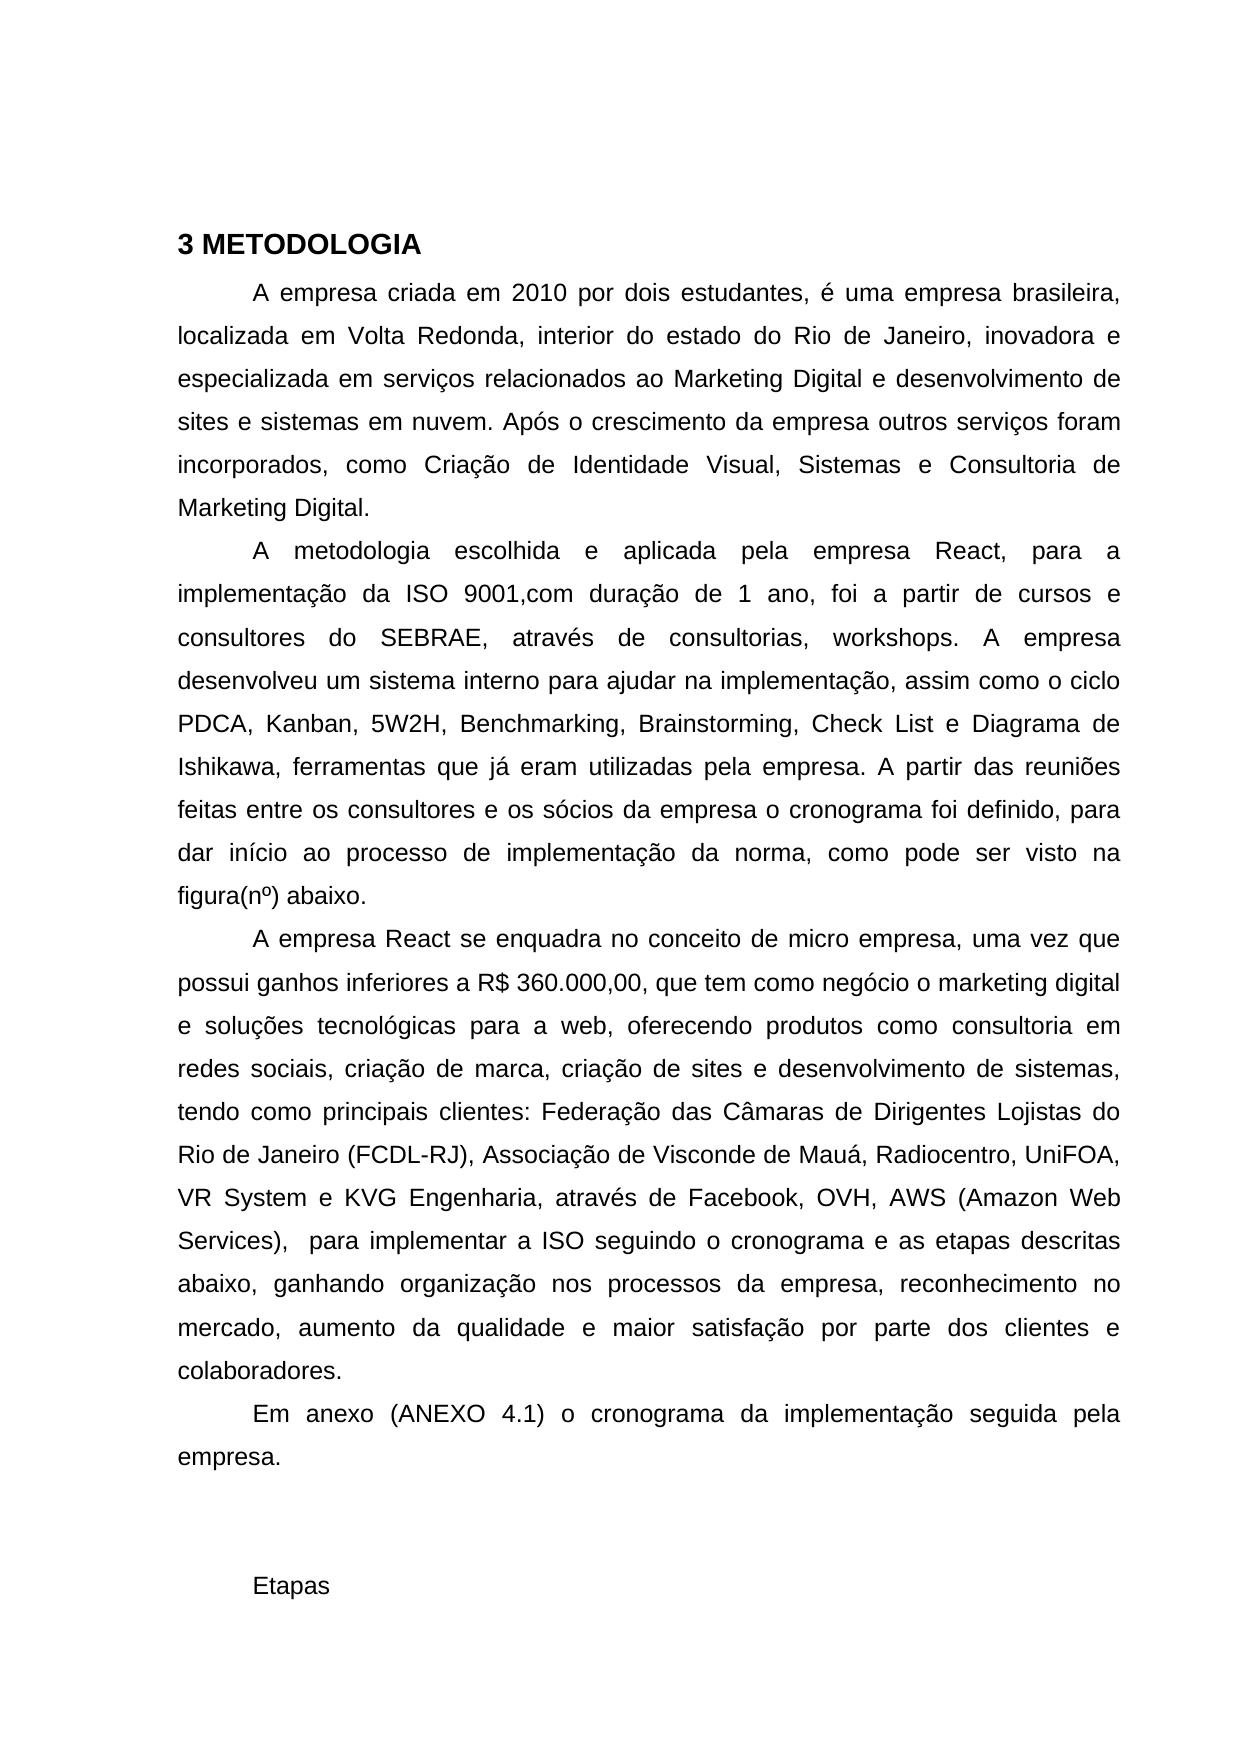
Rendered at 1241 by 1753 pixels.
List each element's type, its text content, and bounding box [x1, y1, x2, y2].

text Em anexo (ANEXO 4.1) o cronograma da implementação seguida pela empresa. [177, 1399, 1122, 1471]
text A empresa React se enquadra no conceito de micro empresa, uma vez que possui ganhos inferiores a R$ 360.000,00, que tem como negócio o marketing digital e soluções tecnológicas para a web, oferecendo produtos como consultoria em redes sociais, criação de marca, criação de sites e desenvolvimento de sistemas, tendo como principais clientes: Federação das Câmaras de Dirigentes Lojistas do Rio de Janeiro (FCDL-RJ), Associação de Visconde de Mauá, Radiocentro, UniFOA, VR System e KVG Engenharia, através de Facebook, OVH, AWS (Amazon Web Services), para implementar a ISO seguindo o cronograma e as etapas descritas abaixo, ganhando organização nos processos da empresa, reconhecimento no mercado, aumento da qualidade e maior satisfação por parte dos clientes e colaboradores. [177, 924, 1122, 1384]
text A metodologia escolhida e aplicada pela empresa React, para a implementação da ISO 9001,com duração de 1 ano, foi a partir de cursos e consultores do SEBRAE, através de consultorias, workshops. A empresa desenvolveu um sistema interno para ajudar na implementação, assim como o ciclo PDCA, Kanban, 5W2H, Benchmarking, Brainstorming, Check List e Diagrama de Ishikawa, ferramentas que já eram utilizadas pela empresa. A partir das reuniões feitas entre os consultores e os sócios da empresa o cronograma foi definido, para dar início ao processo de implementação da norma, como pode ser visto na figura(nº) abaixo. [177, 536, 1122, 910]
text A empresa criada em 2010 por dois estudantes, é uma empresa brasileira, localizada em Volta Redonda, interior do estado do Rio de Janeiro, inovadora e especializada em serviços relacionados ao Marketing Digital e desenvolvimento de sites e sistemas em nuvem. Após o crescimento da empresa outros serviços foram incorporados, como Criação de Identidade Visual, Sistemas e Consultoria de Marketing Digital. [177, 277, 1122, 522]
text 3 METODOLOGIA [177, 227, 1122, 261]
text Etapas [177, 1571, 1122, 1600]
